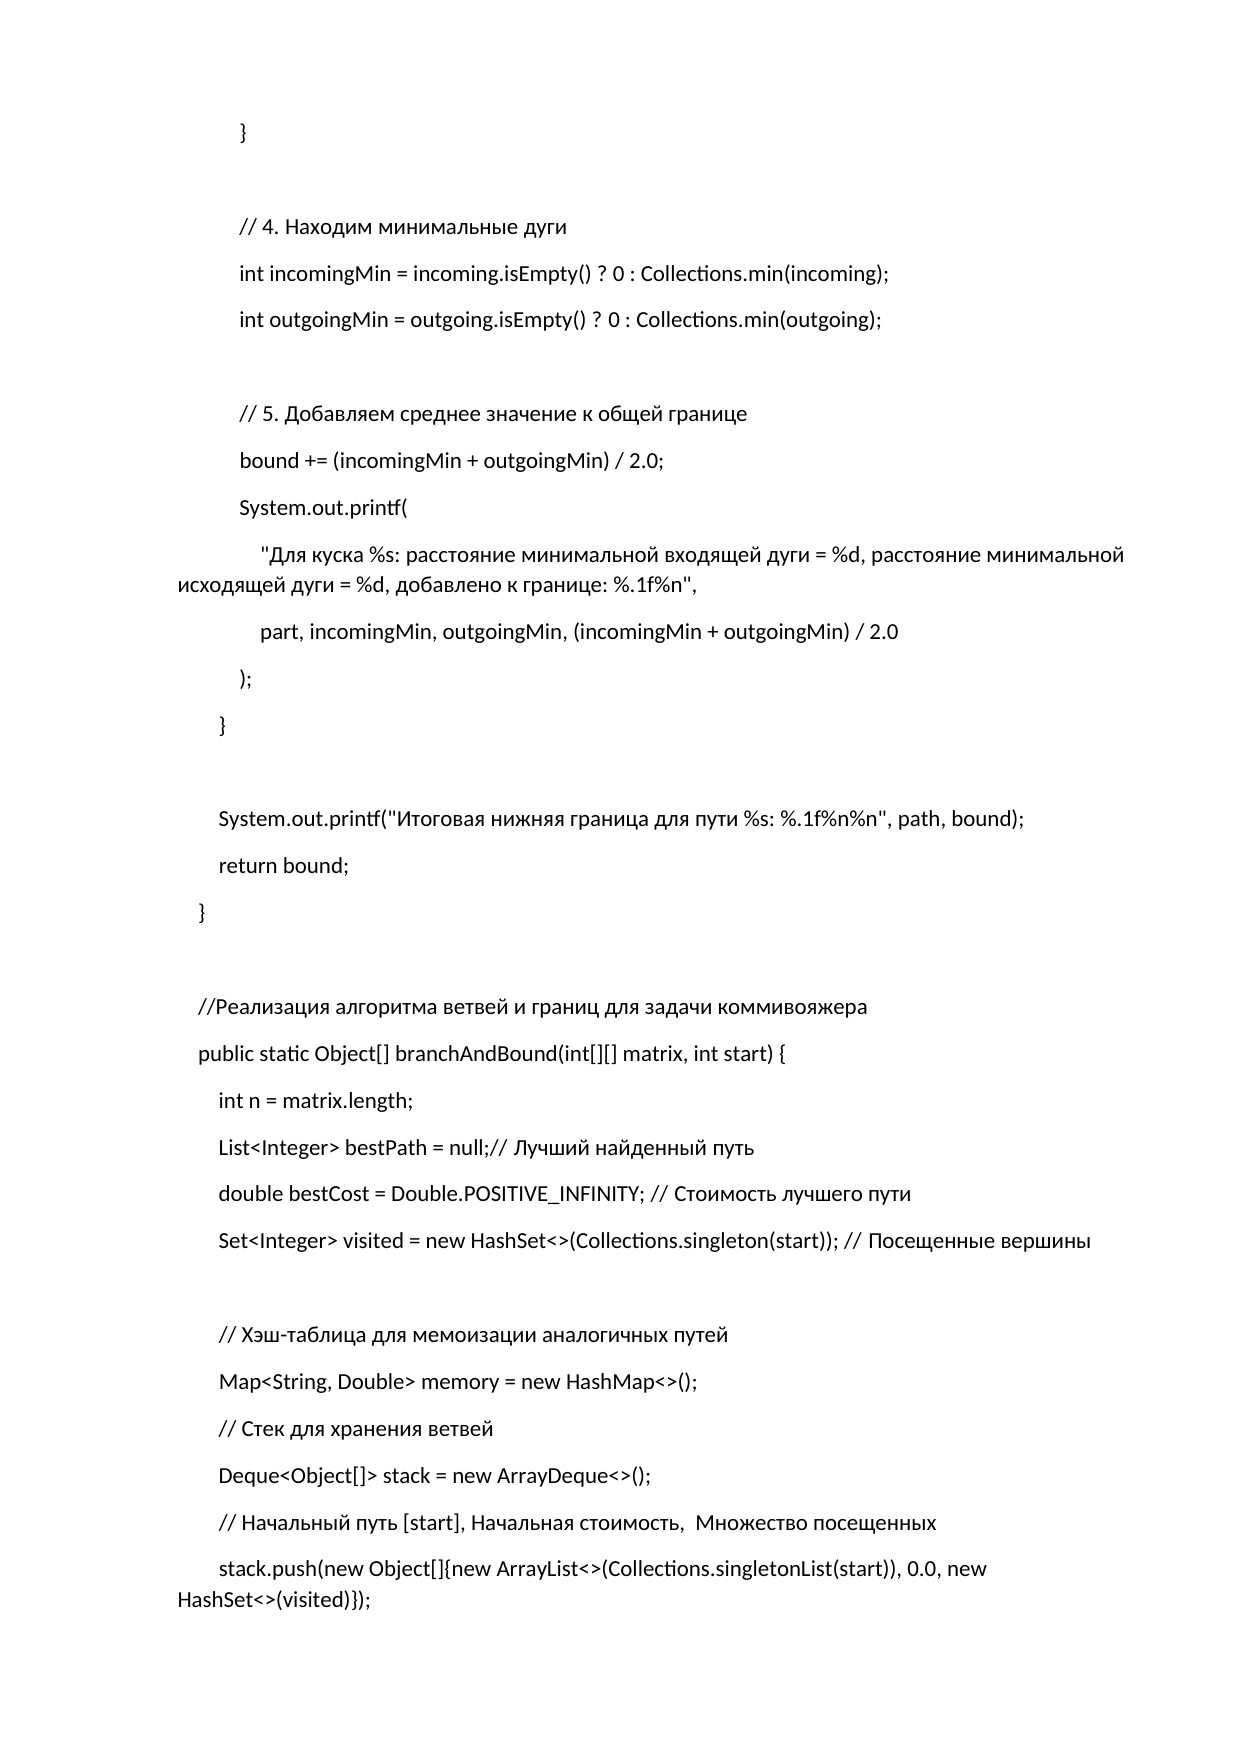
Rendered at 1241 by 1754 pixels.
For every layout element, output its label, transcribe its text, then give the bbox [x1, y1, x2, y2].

text int outgoingMin = outgoing.isEmpty() ? 0 : Collections.min(outgoing); [177, 306, 1152, 334]
text Set<Integer> visited = new HashSet<>(Collections.singleton(start)); // Посещенные вершины [177, 1226, 1152, 1254]
text "Для куска %s: расстояние минимальной входящей дуги = %d, расстояние минимальной исходящей дуги = %d, добавлено к границе: %.1f%n", [177, 540, 1152, 598]
text System.out.printf("Итоговая нижняя граница для пути %s: %.1f%n%n", path, bound); [177, 804, 1152, 833]
text int incomingMin = incoming.isEmpty() ? 0 : Collections.min(incoming); [177, 259, 1152, 287]
text // Стек для хранения ветвей [177, 1414, 1152, 1442]
text } [177, 118, 1152, 146]
text System.out.printf( [177, 493, 1152, 521]
text //Реализация алгоритма ветвей и границ для задачи коммивояжера [177, 992, 1152, 1020]
text // 5. Добавляем среднее значение к общей границе [177, 399, 1152, 427]
text // Хэш-таблица для мемоизации аналогичных путей [177, 1320, 1152, 1348]
text stack.push(new Object[]{new ArrayList<>(Collections.singletonList(start)), 0.0, new HashSet<>(visited)}); [177, 1554, 1152, 1613]
text // 4. Находим минимальные дуги [177, 212, 1152, 240]
text int n = matrix.length; [177, 1086, 1152, 1114]
text } [177, 898, 1152, 926]
text double bestCost = Double.POSITIVE_INFINITY; // Стоимость лучшего пути [177, 1179, 1152, 1208]
text ); [177, 664, 1152, 692]
text bound += (incomingMin + outgoingMin) / 2.0; [177, 446, 1152, 474]
text part, incomingMin, outgoingMin, (incomingMin + outgoingMin) / 2.0 [177, 617, 1152, 645]
text Map<String, Double> memory = new HashMap<>(); [177, 1367, 1152, 1395]
text Deque<Object[]> stack = new ArrayDeque<>(); [177, 1461, 1152, 1489]
text } [177, 711, 1152, 739]
text public static Object[] branchAndBound(int[][] matrix, int start) { [177, 1039, 1152, 1067]
text return bound; [177, 851, 1152, 879]
text List<Integer> bestPath = null;// Лучший найденный путь [177, 1133, 1152, 1161]
text // Начальный путь [start], Начальная стоимость, Множество посещенных [177, 1508, 1152, 1536]
